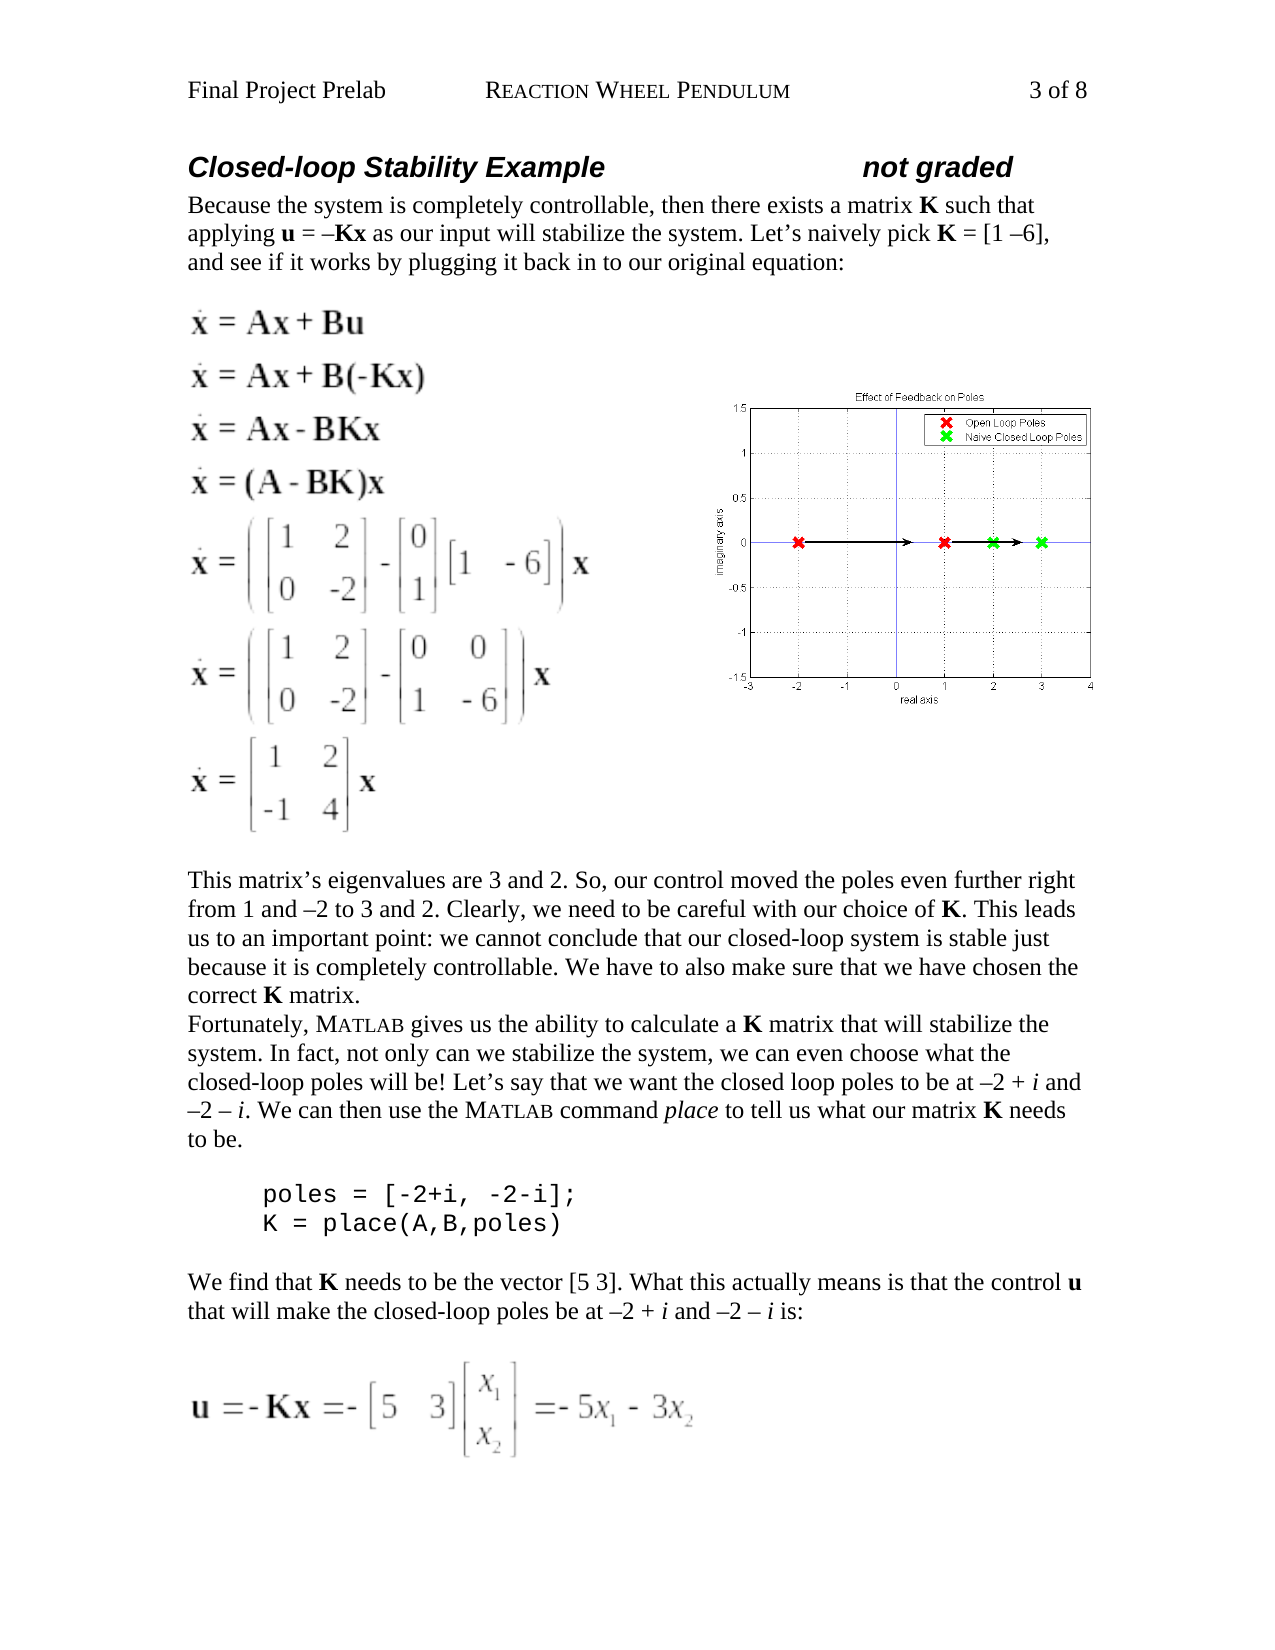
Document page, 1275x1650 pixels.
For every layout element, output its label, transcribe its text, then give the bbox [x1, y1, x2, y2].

subtitle Closed-loop Stability Example not graded [187, 150, 1087, 183]
text We find that K needs to be the vector [5 3]. What this actually means is that the control u that will make the closed-loop poles be at –2 + i and –2 – i is: [187, 1267, 1087, 1325]
text poles = [-2+i, -2-i]; [262, 1182, 1087, 1210]
text Because the system is completely controllable, then there exists a matrix K such that applying u = –Kx as our input will stabilize the system. Let’s naively pick K = [1 –6], and see if it works by plugging it back in to our original equation: [187, 190, 1087, 276]
picture [693, 383, 1132, 713]
text This matrix’s eigenvalues are 3 and 2. So, our control moved the poles even further right from 1 and –2 to 3 and 2. Clearly, we need to be careful with our choice of K. This leads us to an important point: we cannot conclude that our closed-loop system is stable just because it is completely controllable. We have to also make sure that we have chosen the correct K matrix. [187, 866, 1087, 1009]
text Fortunately, Matlab gives us the ability to calculate a K matrix that will stabilize the system. In fact, not only can we stabilize the system, we can even choose what the closed-loop poles will be! Let’s say that we want the closed loop poles to be at –2 + i and –2 – i. We can then use the Matlab command place to tell us what our matrix K needs to be. [187, 1009, 1087, 1153]
text K = place(A,B,poles) [262, 1210, 1087, 1238]
